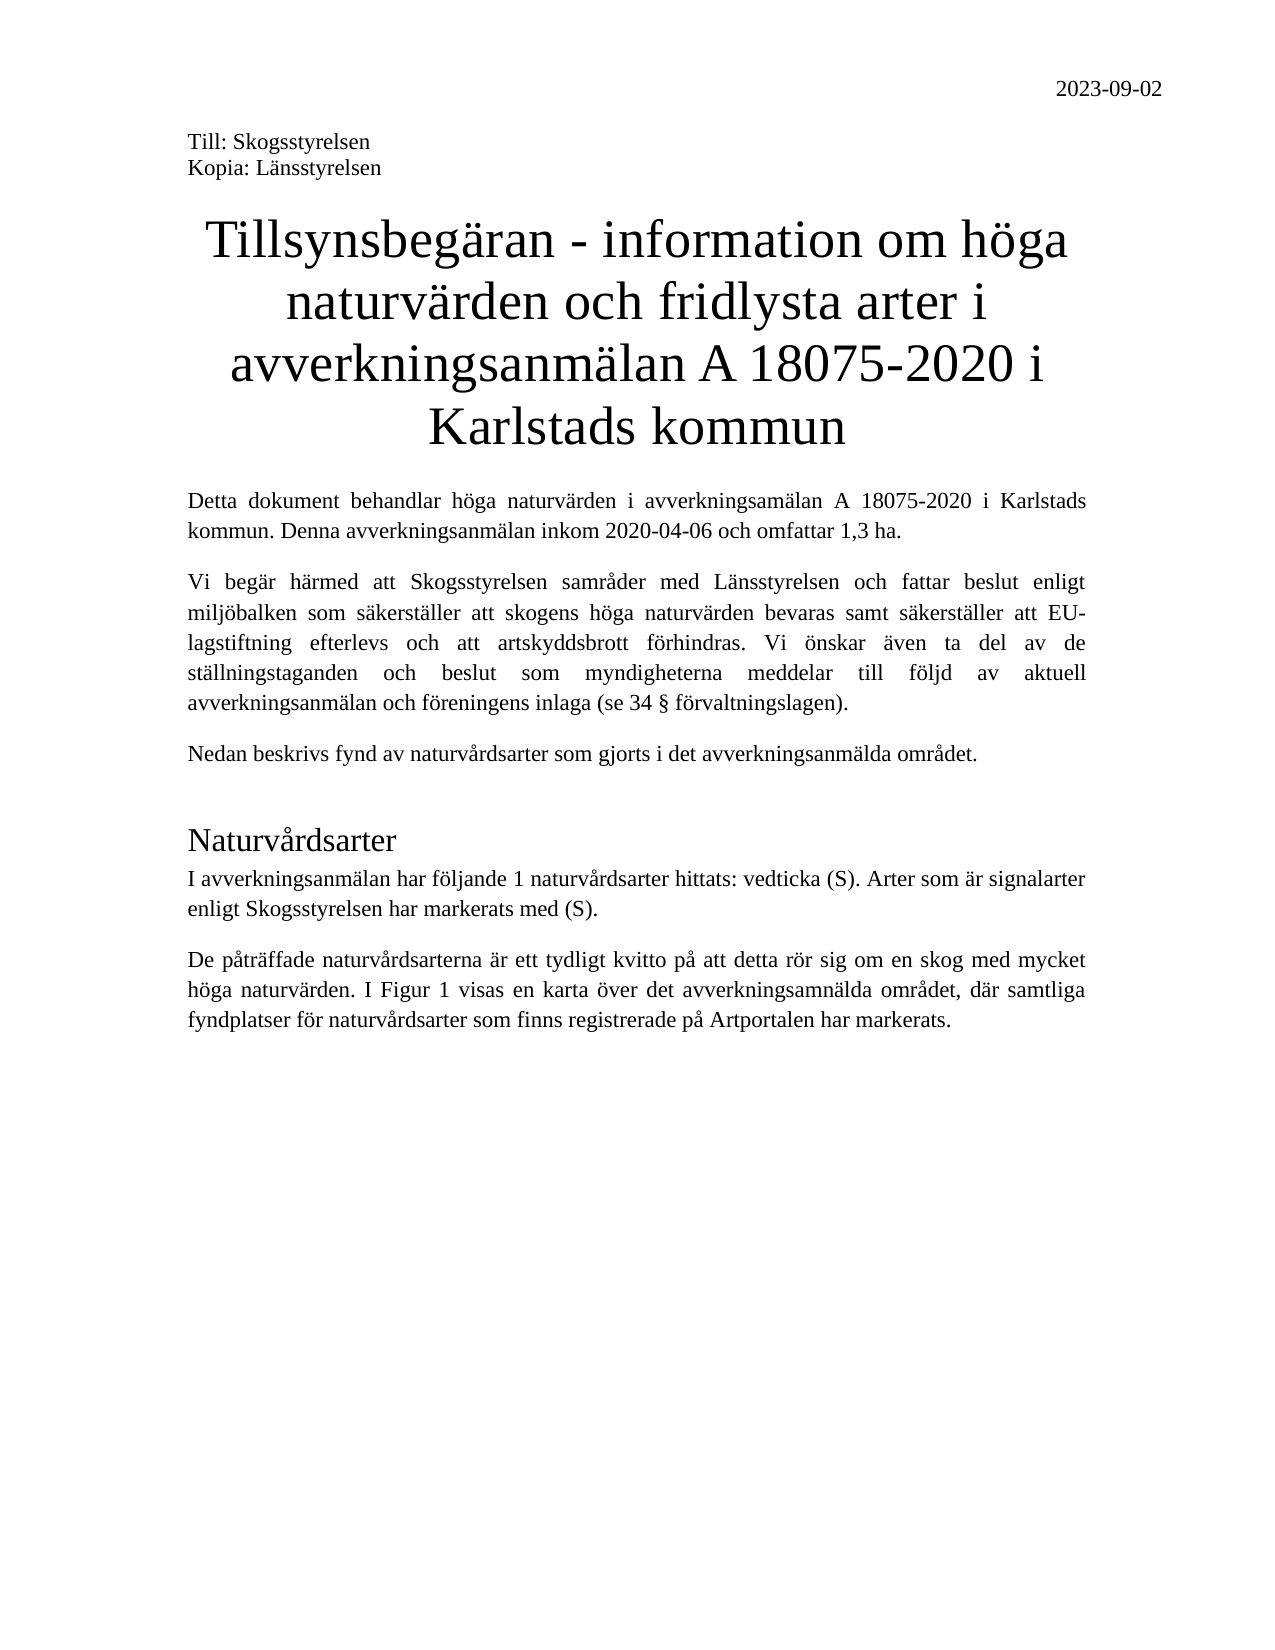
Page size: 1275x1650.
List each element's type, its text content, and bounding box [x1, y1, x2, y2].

text Vi begär härmed att Skogsstyrelsen samråder med Länsstyrelsen och fattar beslut enligt miljöbalken som säkerställer att skogens höga naturvärden bevaras samt säkerställer att EU-lagstiftning efterlevs och att artskyddsbrott förhindras. Vi önskar även ta del av de ställningstaganden och beslut som myndigheterna meddelar till följd av aktuell avverkningsanmälan och föreningens inlaga (se 34 § förvaltningslagen). [187, 568, 1087, 716]
text Detta dokument behandlar höga naturvärden i avverkningsamälan A 18075-2020 i Karlstads kommun. Denna avverkningsanmälan inkom 2020-04-06 och omfattar 1,3 ha. [187, 487, 1087, 544]
subtitle Naturvårdsarter [187, 821, 1087, 859]
text Nedan beskrivs fynd av naturvårdsarter som gjorts i det avverkningsanmälda området. [187, 740, 1087, 767]
text I avverkningsanmälan har följande 1 naturvårdsarter hittats: vedticka (S). Arter som är signalarter enligt Skogsstyrelsen har markerats med (S). [187, 864, 1087, 921]
title Tillsynsbegäran - information om höga naturvärden och fridlysta arter i avverkningsanmälan A 18075-2020 i Karlstads kommun [187, 207, 1087, 456]
text De påträffade naturvårdsarterna är ett tydligt kvitto på att detta rör sig om en skog med mycket höga naturvärden. I Figur 1 visas en karta över det avverkningsamnälda området, där samtliga fyndplatser för naturvårdsarter som finns registrerade på Artportalen har markerats. [187, 946, 1087, 1033]
